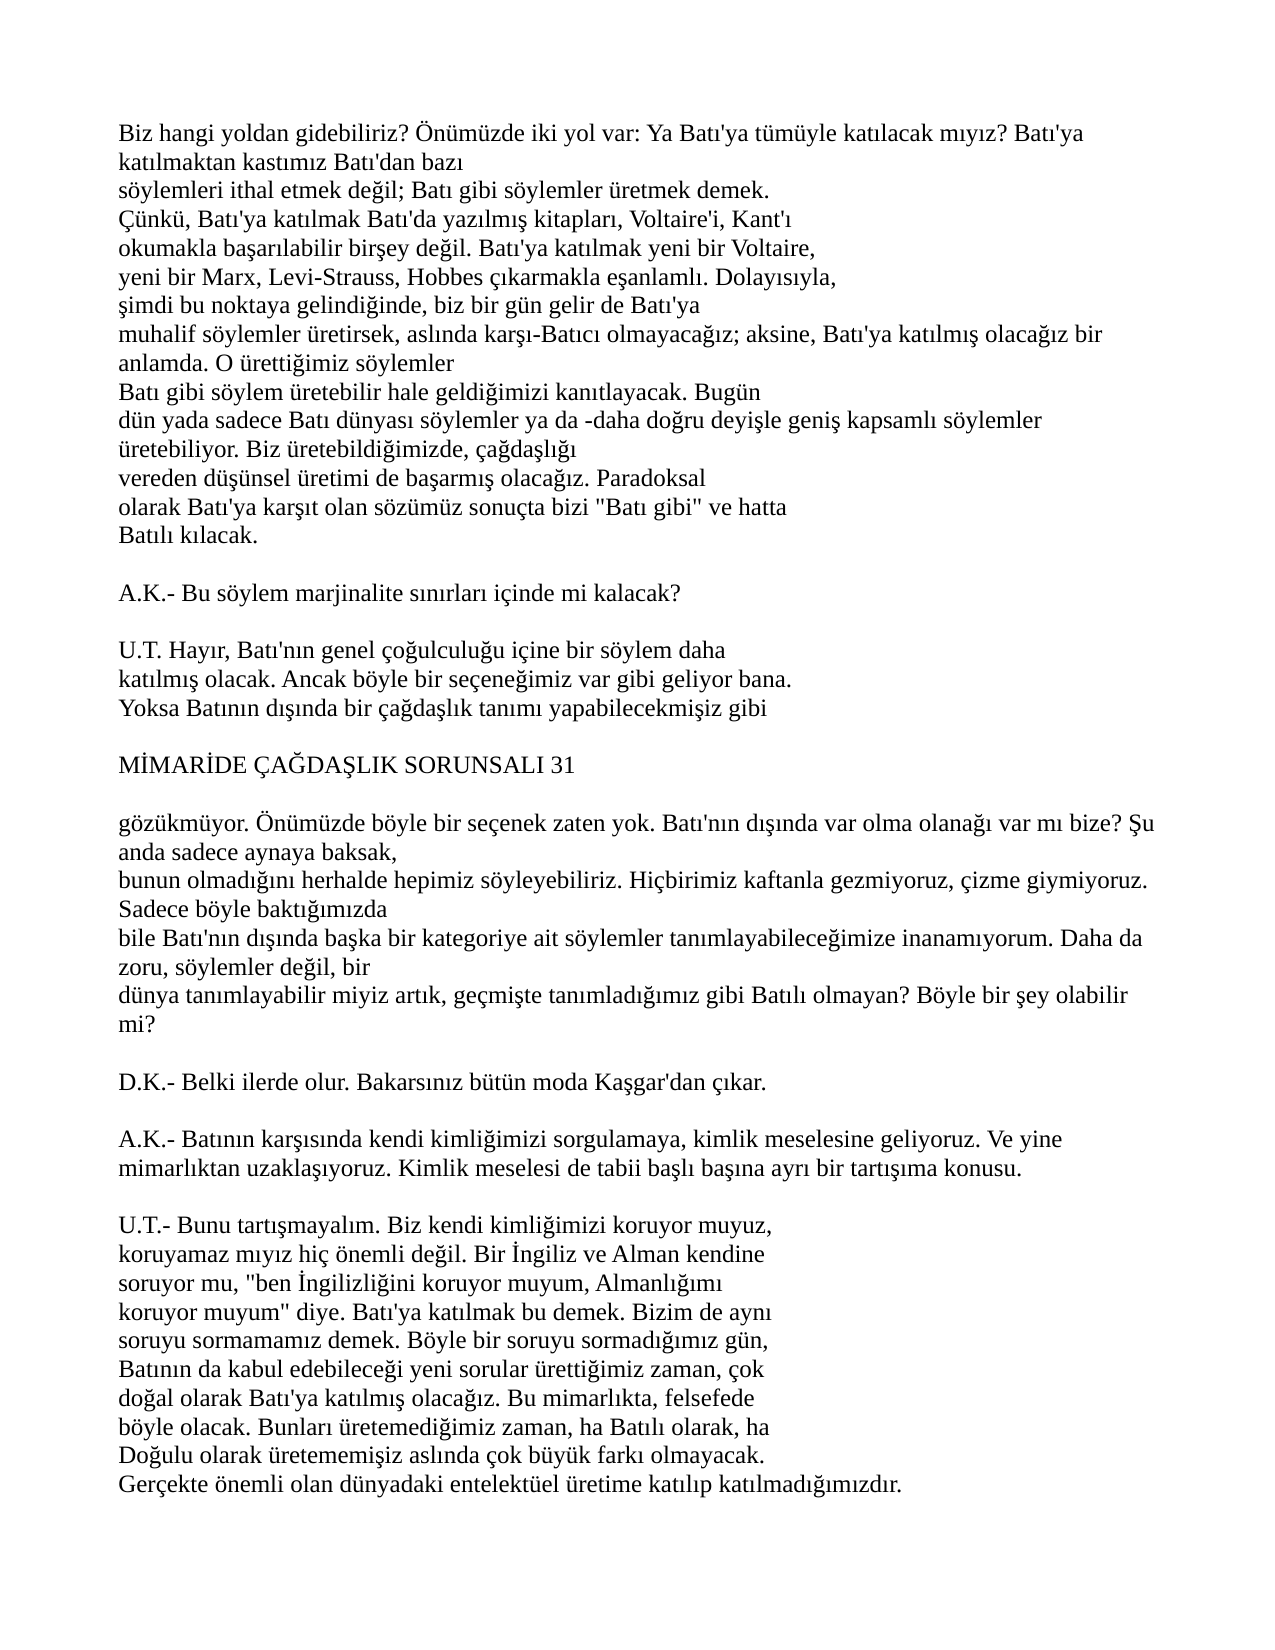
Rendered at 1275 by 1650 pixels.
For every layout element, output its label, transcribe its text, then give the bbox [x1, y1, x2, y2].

text A.K.- Batının karşısında kendi kimliğimizi sorgulamaya, kimlik meselesine geliyoruz. Ve yine mimarlıktan uzaklaşıyoruz. Kimlik meselesi de tabii başlı başına ayrı bir tartışıma konusu. [118, 1124, 1157, 1182]
text böyle olacak. Bunları üretemediğimiz zaman, ha Batılı olarak, ha [118, 1412, 1157, 1441]
text dünya tanımlayabilir miyiz artık, geçmişte tanımladığımız gibi Batılı olmayan? Böyle bir şey olabilir mi? [118, 981, 1157, 1038]
text soruyor mu, "ben İngilizliğini koruyor muyum, Almanlığımı [118, 1268, 1157, 1297]
text Gerçekte önemli olan dünyadaki entelektüel üretime katılıp katılmadığımızdır. [118, 1469, 1157, 1498]
text gözükmüyor. Önümüzde böyle bir seçenek zaten yok. Batı'nın dışında var olma olanağı var mı bize? Şu anda sadece aynaya baksak, [118, 808, 1157, 866]
text okumakla başarılabilir birşey değil. Batı'ya katılmak yeni bir Voltaire, [118, 233, 1157, 262]
text soruyu sormamamız demek. Böyle bir soruyu sormadığımız gün, [118, 1326, 1157, 1354]
text bunun olmadığını herhalde hepimiz söyleyebiliriz. Hiçbirimiz kaftanla gezmiyoruz, çizme giymiyoruz. Sadece böyle baktığımızda [118, 866, 1157, 923]
text yeni bir Marx, Levi-Strauss, Hobbes çıkarmakla eşanlamlı. Dolayısıyla, [118, 262, 1157, 291]
text Doğulu olarak üretememişiz aslında çok büyük farkı olmayacak. [118, 1441, 1157, 1469]
text D.K.- Belki ilerde olur. Bakarsınız bütün moda Kaşgar'dan çıkar. [118, 1067, 1157, 1096]
text söylemleri ithal etmek değil; Batı gibi söylemler üretmek demek. [118, 176, 1157, 204]
text Yoksa Batının dışında bir çağdaşlık tanımı yapabilecekmişiz gibi [118, 693, 1157, 722]
text U.T. Hayır, Batı'nın genel çoğulculuğu içine bir söylem daha [118, 636, 1157, 664]
text Biz hangi yoldan gidebiliriz? Önümüzde iki yol var: Ya Batı'ya tümüyle katılacak mıyız? Batı'ya katılmaktan kastımız Batı'dan bazı [118, 118, 1157, 176]
text şimdi bu noktaya gelindiğinde, biz bir gün gelir de Batı'ya [118, 291, 1157, 319]
text bile Batı'nın dışında başka bir kategoriye ait söylemler tanımlayabileceğimize inanamıyorum. Daha da zoru, söylemler değil, bir [118, 923, 1157, 981]
text dün yada sadece Batı dünyası söylemler ya da -daha doğru deyişle geniş kapsamlı söylemler üretebiliyor. Biz üretebildiğimizde, çağdaşlığı [118, 406, 1157, 463]
text muhalif söylemler üretirsek, aslında karşı-Batıcı olmayacağız; aksine, Batı'ya katılmış olacağız bir anlamda. O ürettiğimiz söylemler [118, 319, 1157, 377]
text Batılı kılacak. [118, 521, 1157, 549]
text doğal olarak Batı'ya katılmış olacağız. Bu mimarlıkta, felsefede [118, 1383, 1157, 1412]
text katılmış olacak. Ancak böyle bir seçeneğimiz var gibi geliyor bana. [118, 664, 1157, 693]
text Batının da kabul edebileceği yeni sorular ürettiğimiz zaman, çok [118, 1354, 1157, 1383]
text Çünkü, Batı'ya katılmak Batı'da yazılmış kitapları, Voltaire'i, Kant'ı [118, 204, 1157, 233]
text koruyamaz mıyız hiç önemli değil. Bir İngiliz ve Alman kendine [118, 1239, 1157, 1268]
text koruyor muyum" diye. Batı'ya katılmak bu demek. Bizim de aynı [118, 1297, 1157, 1326]
text A.K.- Bu söylem marjinalite sınırları içinde mi kalacak? [118, 578, 1157, 607]
text vereden düşünsel üretimi de başarmış olacağız. Paradoksal [118, 463, 1157, 492]
text Batı gibi söylem üretebilir hale geldiğimizi kanıtlayacak. Bugün [118, 377, 1157, 406]
text olarak Batı'ya karşıt olan sözümüz sonuçta bizi "Batı gibi" ve hatta [118, 492, 1157, 521]
text U.T.- Bunu tartışmayalım. Biz kendi kimliğimizi koruyor muyuz, [118, 1211, 1157, 1239]
text MİMARİDE ÇAĞDAŞLIK SORUNSALI 31 [118, 751, 1157, 779]
